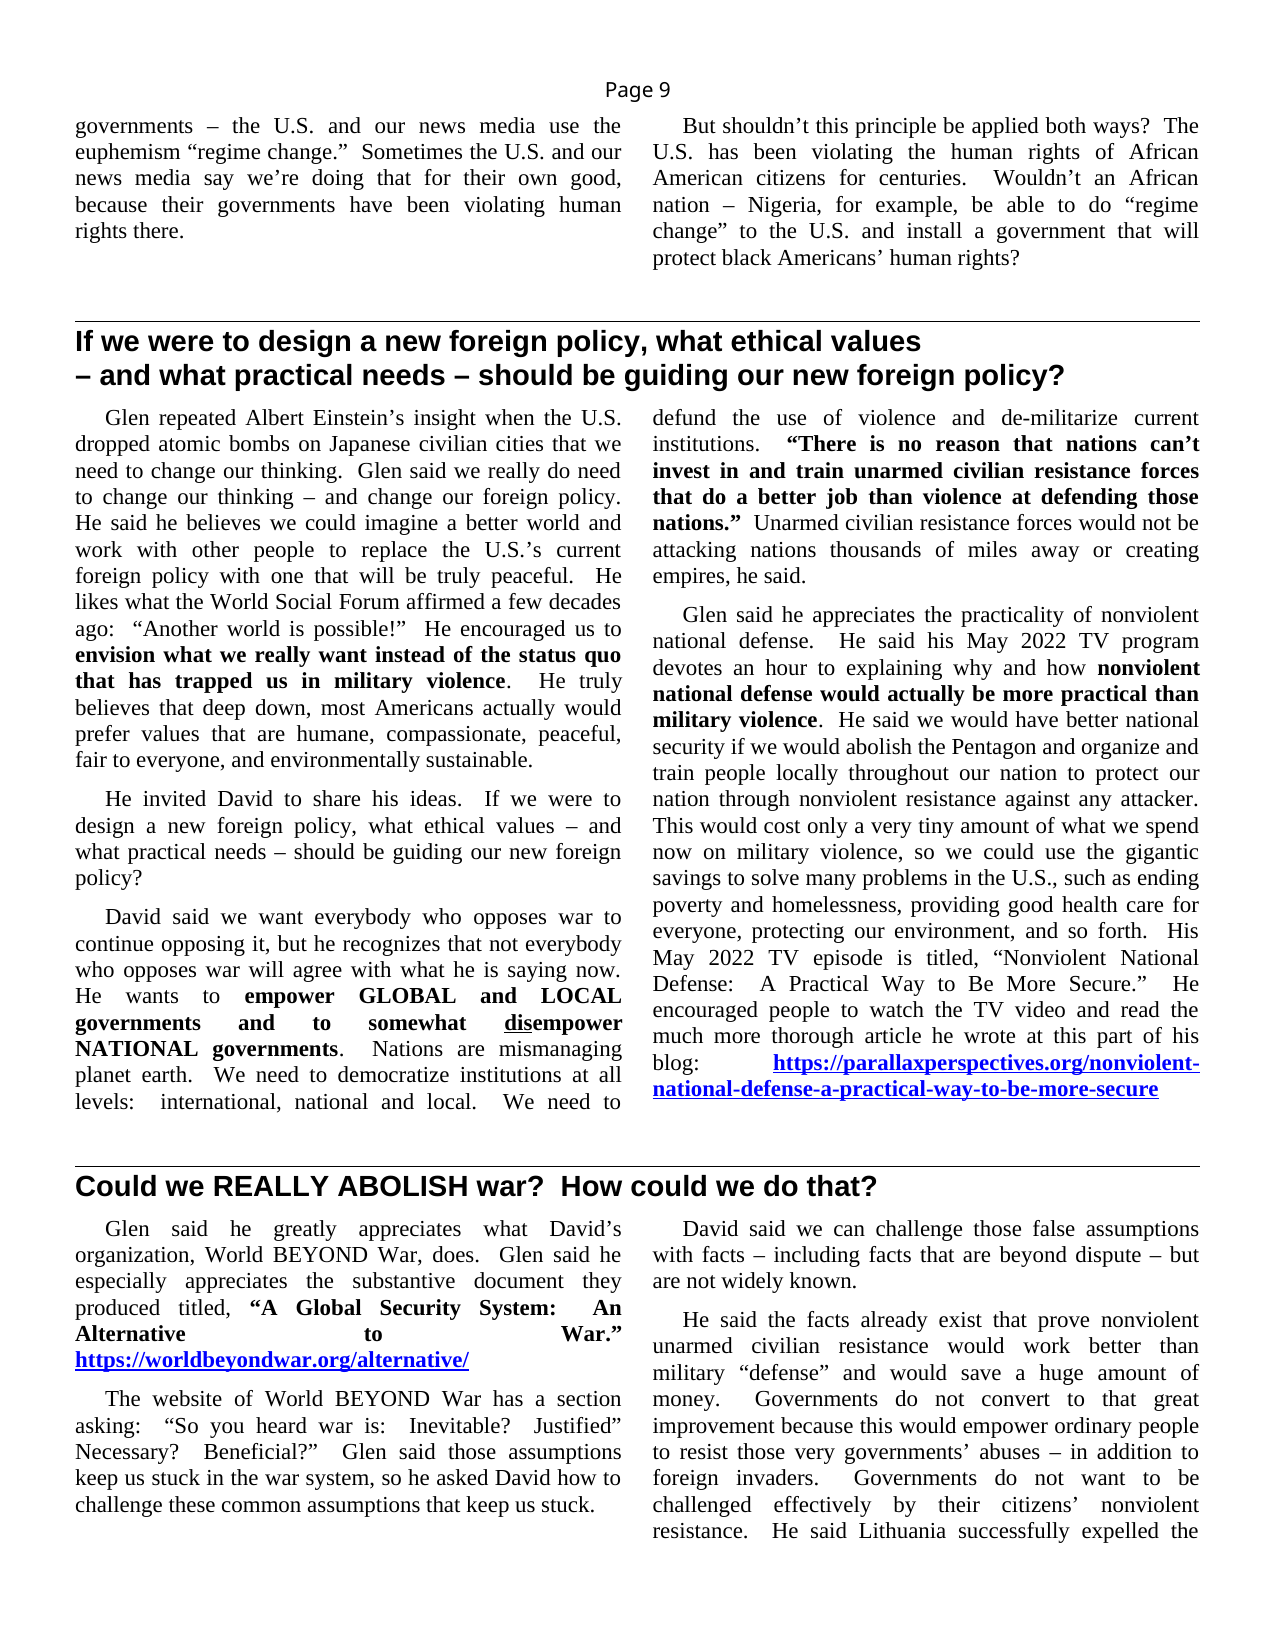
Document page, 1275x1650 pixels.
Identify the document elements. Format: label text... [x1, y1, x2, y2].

text But shouldn’t this principle be applied both ways? The U.S. has been violating the human rights of African American citizens for centuries. Wouldn’t an African nation – Nigeria, for example, be able to do “regime change” to the U.S. and install a government that will protect black Americans’ human rights? [652, 112, 1200, 270]
text David said we want everybody who opposes war to continue opposing it, but he recognizes that not everybody who opposes war will agree with what he is saying now. He wants to empower GLOBAL and LOCAL governments and to somewhat disempower NATIONAL governments. Nations are mismanaging planet earth. We need to democratize institutions at all levels: international, national and local. We need to defund the use of violence and de-militarize current institutions. “There is no reason that nations can’t invest in and train unarmed civilian resistance forces that do a better job than violence at defending those nations.” Unarmed civilian resistance forces would not be attacking nations thousands of miles away or creating empires, he said. [75, 903, 622, 1114]
text Glen said he greatly appreciates what David’s organization, World BEYOND War, does. Glen said he especially appreciates the substantive document they produced titled, “A Global Security System: An Alternative to War.” https://worldbeyondwar.org/alternative/ [75, 1215, 622, 1373]
text David said we want everybody who opposes war to continue opposing it, but he recognizes that not everybody who opposes war will agree with what he is saying now. He wants to empower GLOBAL and LOCAL governments and to somewhat disempower NATIONAL governments. Nations are mismanaging planet earth. We need to democratize institutions at all levels: international, national and local. We need to defund the use of violence and de-militarize current institutions. “There is no reason that nations can’t invest in and train unarmed civilian resistance forces that do a better job than violence at defending those nations.” Unarmed civilian resistance forces would not be attacking nations thousands of miles away or creating empires, he said. [652, 404, 1200, 588]
text Could we REALLY ABOLISH war? How could we do that? [75, 1167, 1200, 1202]
text If we were to design a new foreign policy, what ethical values – and what practical needs – should be guiding our new foreign policy? [75, 322, 1200, 391]
text Glen said he appreciates the practicality of nonviolent national defense. He said his May 2022 TV program devotes an hour to explaining why and how nonviolent national defense would actually be more practical than military violence. He said we would have better national security if we would abolish the Pentagon and organize and train people locally throughout our nation to protect our nation through nonviolent resistance against any attacker. This would cost only a very tiny amount of what we spend now on military violence, so we could use the gigantic savings to solve many problems in the U.S., such as ending poverty and homelessness, providing good health care for everyone, protecting our environment, and so forth. His May 2022 TV episode is titled, “Nonviolent National Defense: A Practical Way to Be More Secure.” He encouraged people to watch the TV video and read the much more thorough article he wrote at this part of his blog: https://parallaxperspectives.org/nonviolent-national-defense-a-practical-way-to-be-more-secure [652, 601, 1200, 1102]
text Glen repeated Albert Einstein’s insight when the U.S. dropped atomic bombs on Japanese civilian cities that we need to change our thinking. Glen said we really do need to change our thinking – and change our foreign policy. He said he believes we could imagine a better world and work with other people to replace the U.S.’s current foreign policy with one that will be truly peaceful. He likes what the World Social Forum affirmed a few decades ago: “Another world is possible!” He encouraged us to envision what we really want instead of the status quo that has trapped us in military violence. He truly believes that deep down, most Americans actually would prefer values that are humane, compassionate, peaceful, fair to everyone, and environmentally sustainable. [75, 404, 622, 773]
text He invited David to share his ideas. If we were to design a new foreign policy, what ethical values – and what practical needs – should be guiding our new foreign policy? [75, 785, 622, 891]
text The website of World BEYOND War has a section asking: “So you heard war is: Inevitable? Justified” Necessary? Beneficial?” Glen said those assumptions keep us stuck in the war system, so he asked David how to challenge these common assumptions that keep us stuck. [75, 1385, 622, 1517]
text David said we can challenge those false assumptions with facts – including facts that are beyond dispute – but are not widely known. [652, 1215, 1200, 1294]
